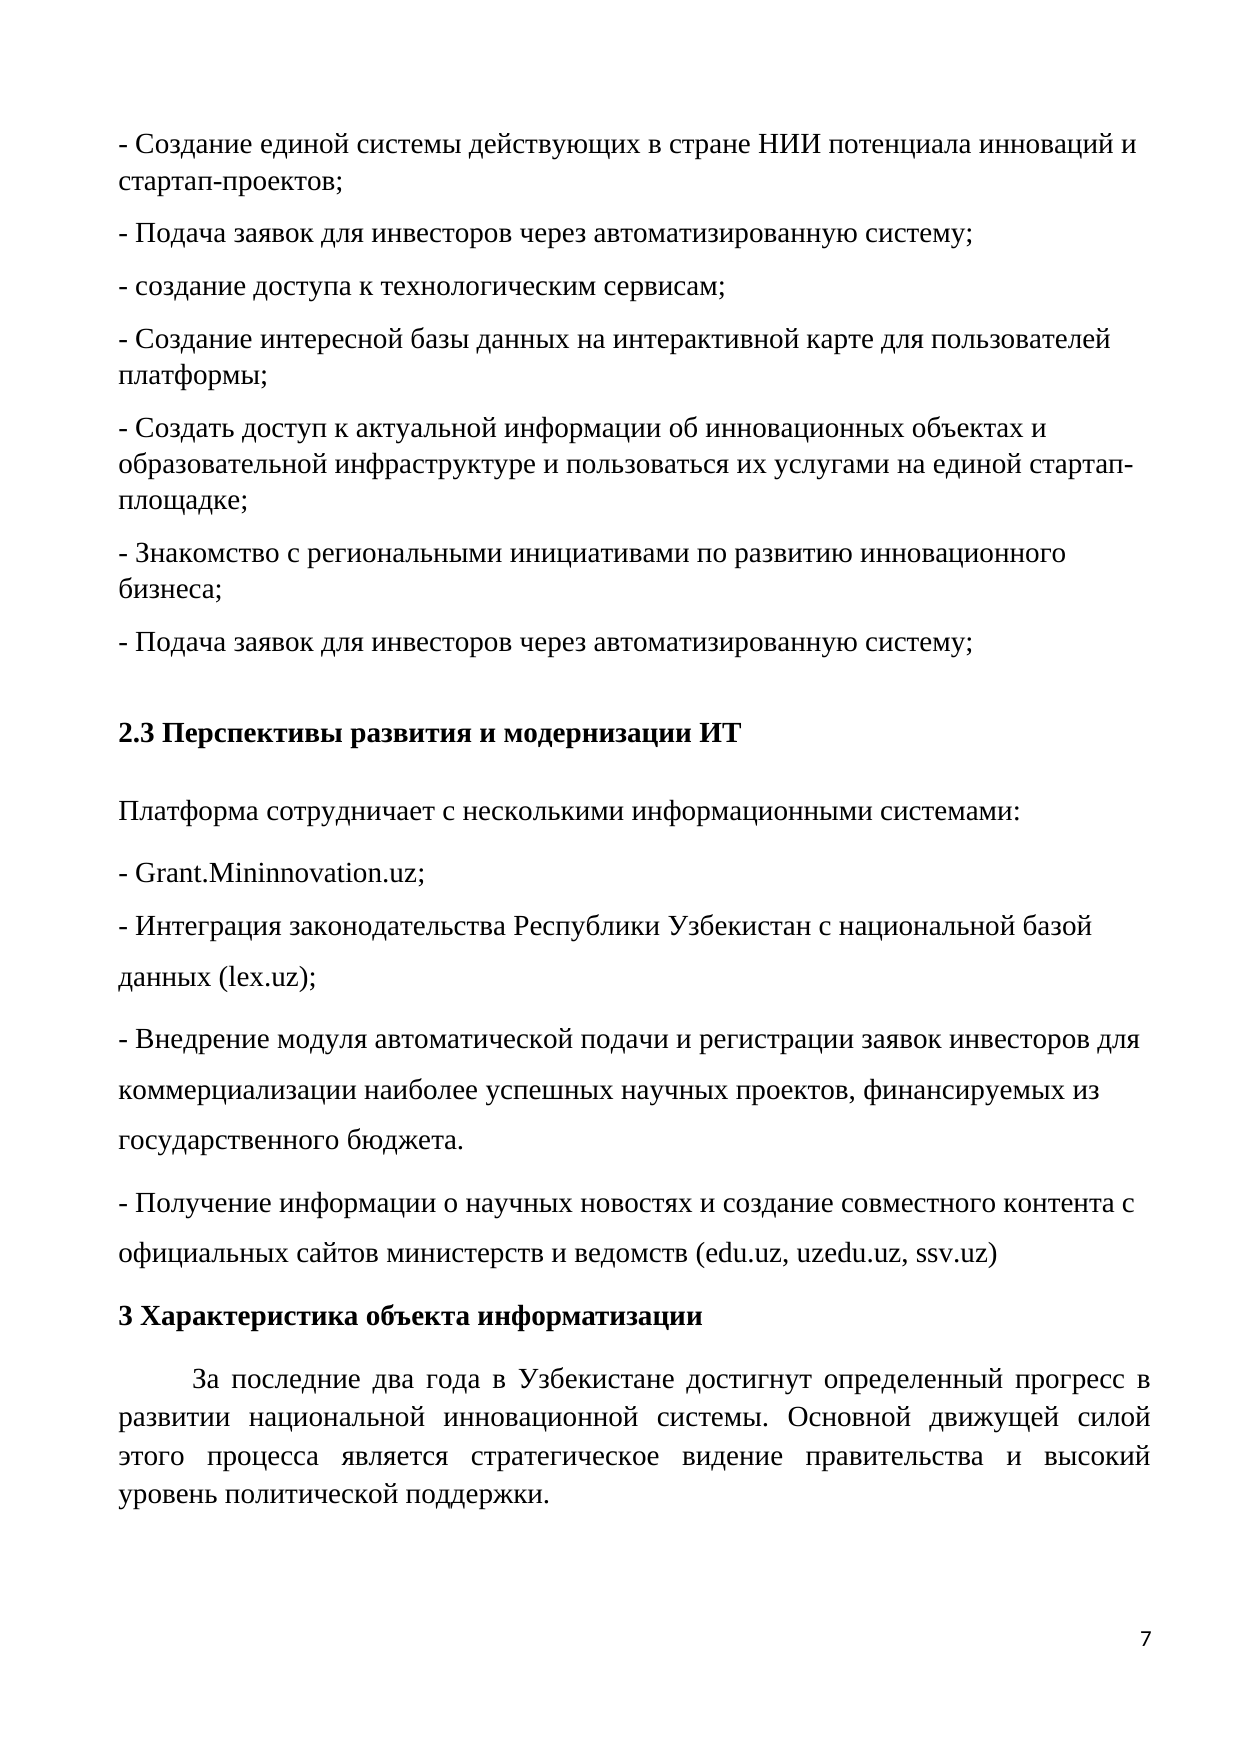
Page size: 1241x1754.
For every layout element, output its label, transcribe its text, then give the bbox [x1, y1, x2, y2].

text 2.3 Перспективы развития и модернизации ИТ [118, 716, 1152, 749]
text - Подача заявок для инвесторов через автоматизированную систему; [118, 624, 1152, 658]
text - Создание интересной базы данных на интерактивной карте для пользователей платформы; [118, 321, 1152, 391]
text - Grant.Mininnovation.uz; [118, 856, 1152, 889]
text Платформа сотрудничает с несколькими информационными системами: [118, 793, 1152, 826]
text - Внедрение модуля автоматической подачи и регистрации заявок инвесторов для коммерциализации наиболее успешных научных проектов, финансируемых из государственного бюджета. [118, 1021, 1152, 1156]
text - Интеграция законодательства Республики Узбекистан с национальной базой данных (lex.uz); [118, 908, 1152, 992]
text За последние два года в Узбекистане достигнут определенный прогресс в развитии национальной инновационной системы. Основной движущей силой этого процесса является стратегическое видение правительства и высокий уровень политической поддержки. [118, 1361, 1152, 1510]
text - Знакомство с региональными инициативами по развитию инновационного бизнеса; [118, 535, 1152, 605]
text - Подача заявок для инвесторов через автоматизированную систему; [118, 216, 1152, 249]
text - Получение информации о научных новостях и создание совместного контента с официальных сайтов министерств и ведомств (edu.uz, uzedu.uz, ssv.uz) [118, 1185, 1152, 1269]
text - Создать доступ к актуальной информации об инновационных объектах и ​​образовательной инфраструктуре и пользоваться их услугами на единой стартап-площадке; [118, 410, 1152, 516]
text 3 Характеристика объекта информатизации [118, 1298, 1152, 1332]
text - Создание единой системы действующих в стране НИИ потенциала инноваций и стартап-проектов; [118, 127, 1152, 196]
text - создание доступа к технологическим сервисам; [118, 268, 1152, 302]
